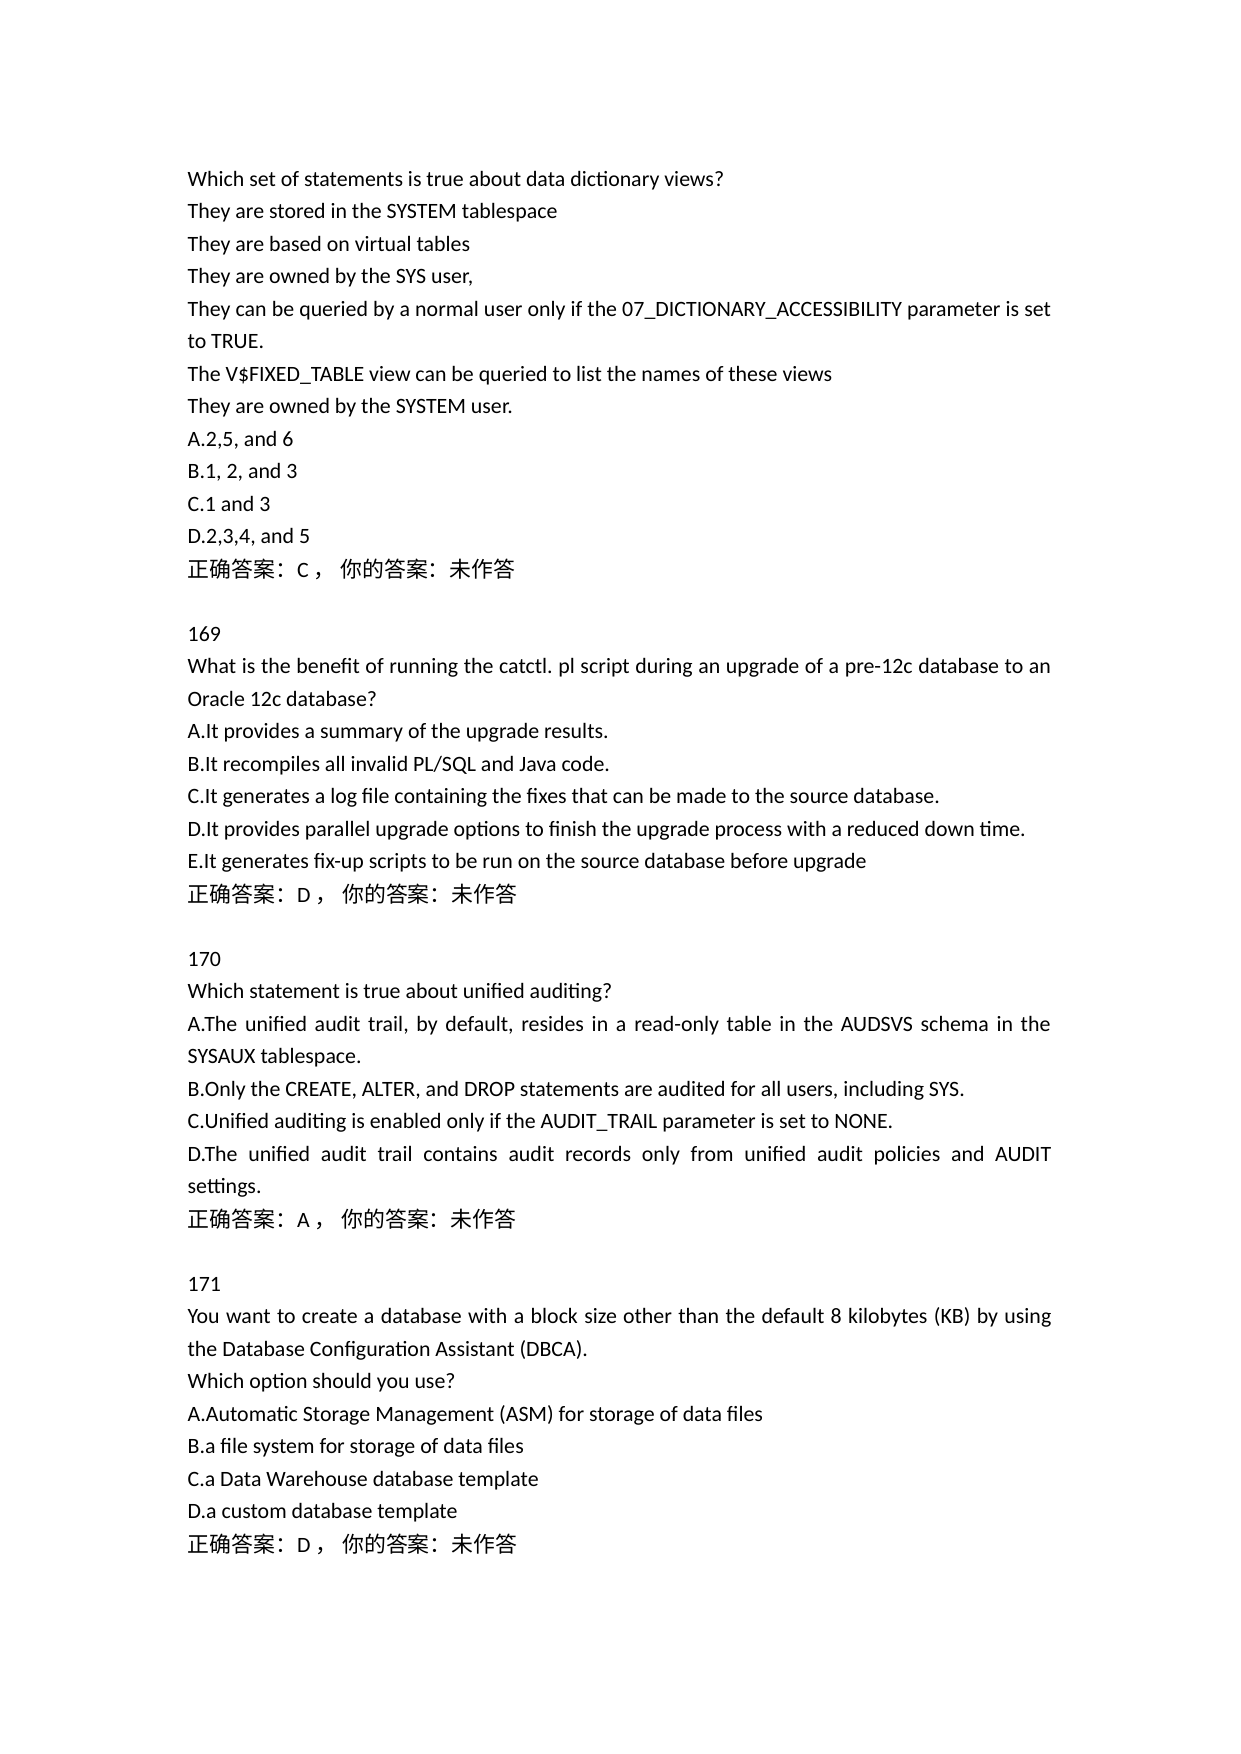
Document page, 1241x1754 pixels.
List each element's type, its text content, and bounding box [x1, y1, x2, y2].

text C.a Data Warehouse database template [187, 1462, 1053, 1494]
text D.It provides parallel upgrade options to finish the upgrade process with a reduced down time. [187, 812, 1053, 844]
text 正确答案：A ， 你的答案：未作答 [187, 1202, 1053, 1234]
text C.It generates a log file containing the fixes that can be made to the source database. [187, 779, 1053, 812]
text Which option should you use? [187, 1364, 1053, 1397]
text A.Automatic Storage Management (ASM) for storage of data files [187, 1397, 1053, 1429]
text B.It recompiles all invalid PL/SQL and Java code. [187, 747, 1053, 779]
text 正确答案：C ， 你的答案：未作答 [187, 552, 1053, 584]
text E.It generates fix-up scripts to be run on the source database before upgrade [187, 844, 1053, 877]
text 169 [187, 617, 1053, 649]
text D.a custom database template [187, 1494, 1053, 1527]
text D.2,3,4, and 5 [187, 519, 1053, 552]
text A.The unified audit trail, by default, resides in a read-only table in the AUDSVS schema in the SYSAUX tablespace. [187, 1007, 1053, 1072]
text C.1 and 3 [187, 487, 1053, 519]
text B.Only the CREATE, ALTER, and DROP statements are audited for all users, including SYS. [187, 1072, 1053, 1104]
text Which statement is true about unified auditing? [187, 974, 1053, 1007]
text A.2,5, and 6 [187, 422, 1053, 454]
text They are stored in the SYSTEM tablespace [187, 194, 1053, 227]
text They are owned by the SYS user, [187, 259, 1053, 292]
text C.Unified auditing is enabled only if the AUDIT_TRAIL parameter is set to NONE. [187, 1104, 1053, 1137]
text 正确答案：D ， 你的答案：未作答 [187, 877, 1053, 909]
text 171 [187, 1267, 1053, 1299]
text They are owned by the SYSTEM user. [187, 389, 1053, 422]
text B.1, 2, and 3 [187, 454, 1053, 487]
text You want to create a database with a block size other than the default 8 kilobytes (KB) by using the Database Configuration Assistant (DBCA). [187, 1299, 1053, 1364]
text They are based on virtual tables [187, 227, 1053, 259]
text D.The unified audit trail contains audit records only from unified audit policies and AUDIT settings. [187, 1137, 1053, 1202]
text What is the benefit of running the catctl. pl script during an upgrade of a pre-12c database to an Oracle 12c database? [187, 649, 1053, 714]
text They can be queried by a normal user only if the 07_DICTIONARY_ACCESSIBILITY parameter is set to TRUE. [187, 292, 1053, 357]
text B.a file system for storage of data files [187, 1429, 1053, 1462]
text 正确答案：D ， 你的答案：未作答 [187, 1527, 1053, 1559]
text The V$FIXED_TABLE view can be queried to list the names of these views [187, 357, 1053, 389]
text A.It provides a summary of the upgrade results. [187, 714, 1053, 747]
text Which set of statements is true about data dictionary views? [187, 162, 1053, 194]
text 170 [187, 942, 1053, 974]
